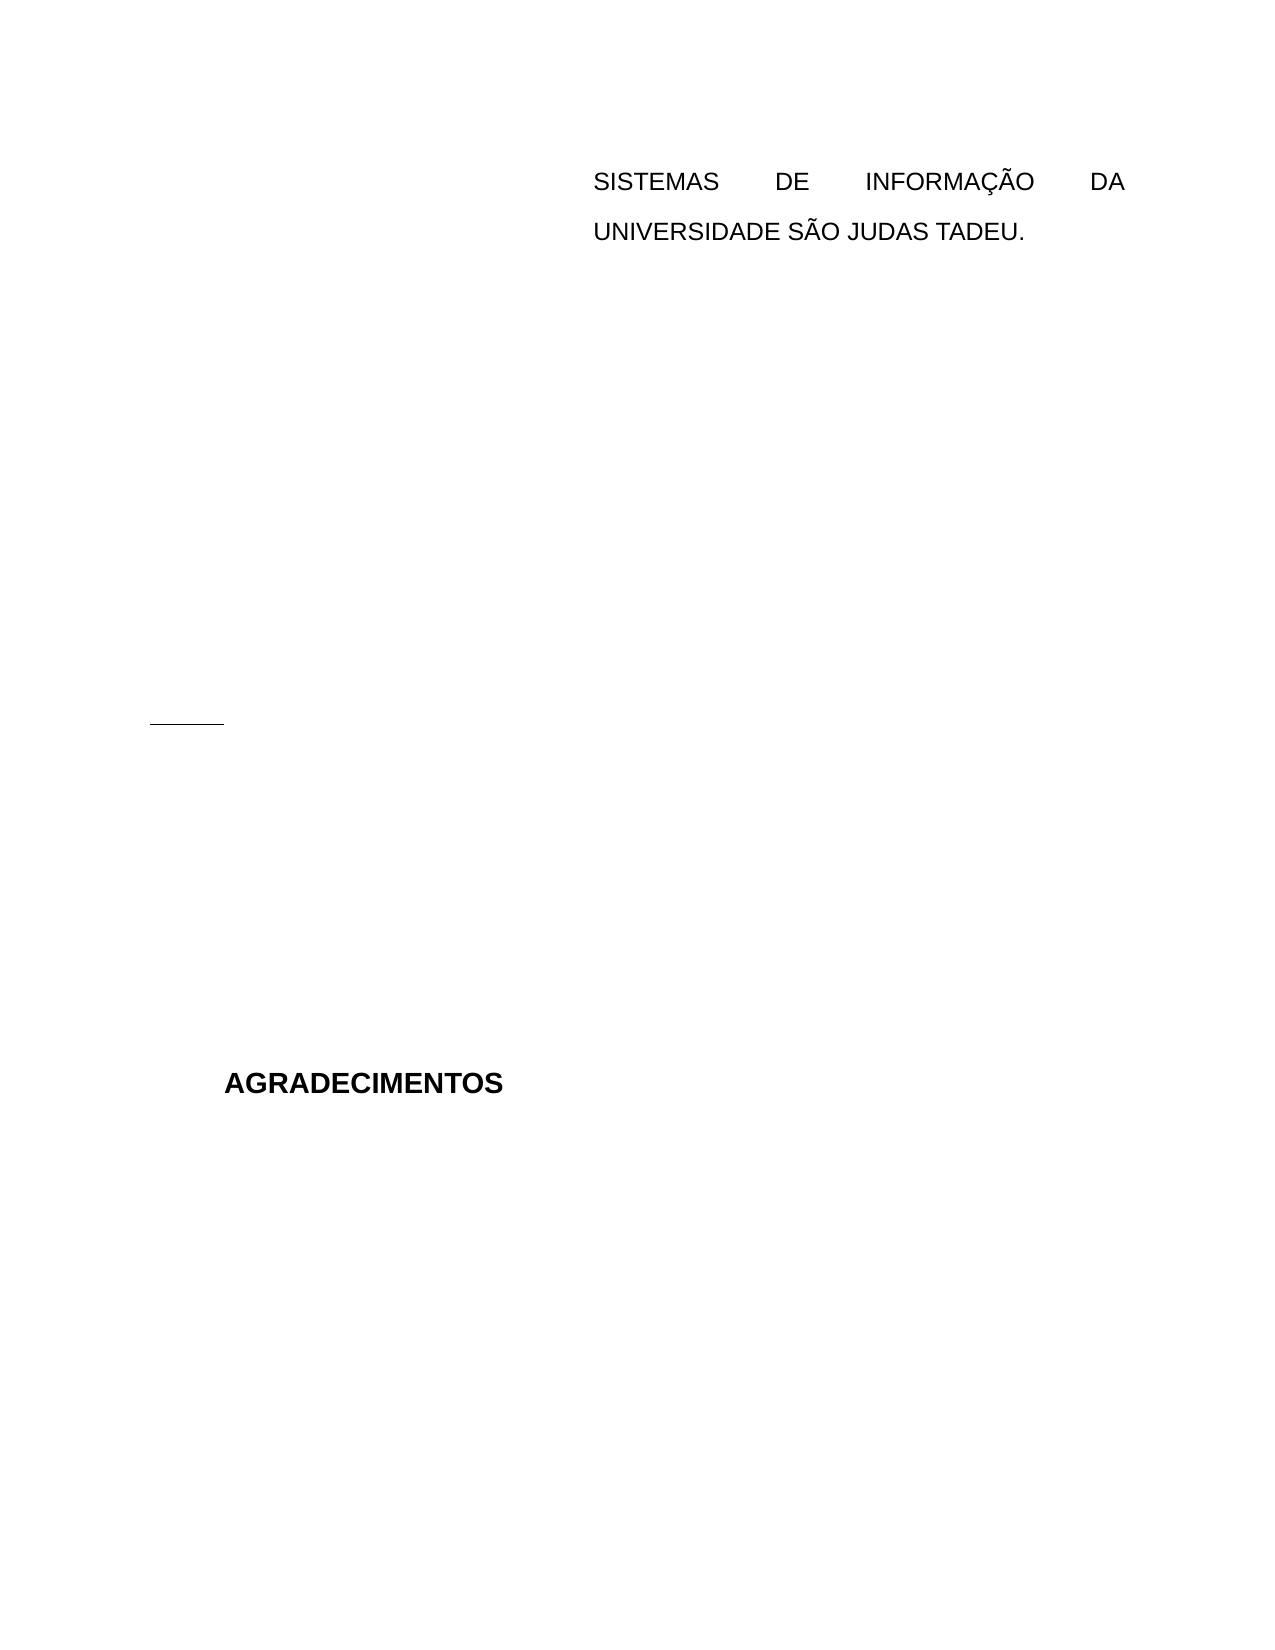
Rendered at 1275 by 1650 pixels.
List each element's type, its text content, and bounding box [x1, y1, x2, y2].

text AGRADECIMENTOS [150, 1053, 1125, 1103]
text TRABALHO DE CONCLUSÃO DE CURSO APRESENTADO AO CURSO DE SISTEMAS DE INFORMAÇÃO DA UNIVERSIDADE SÃO JUDAS TADEU. [593, 150, 1125, 250]
